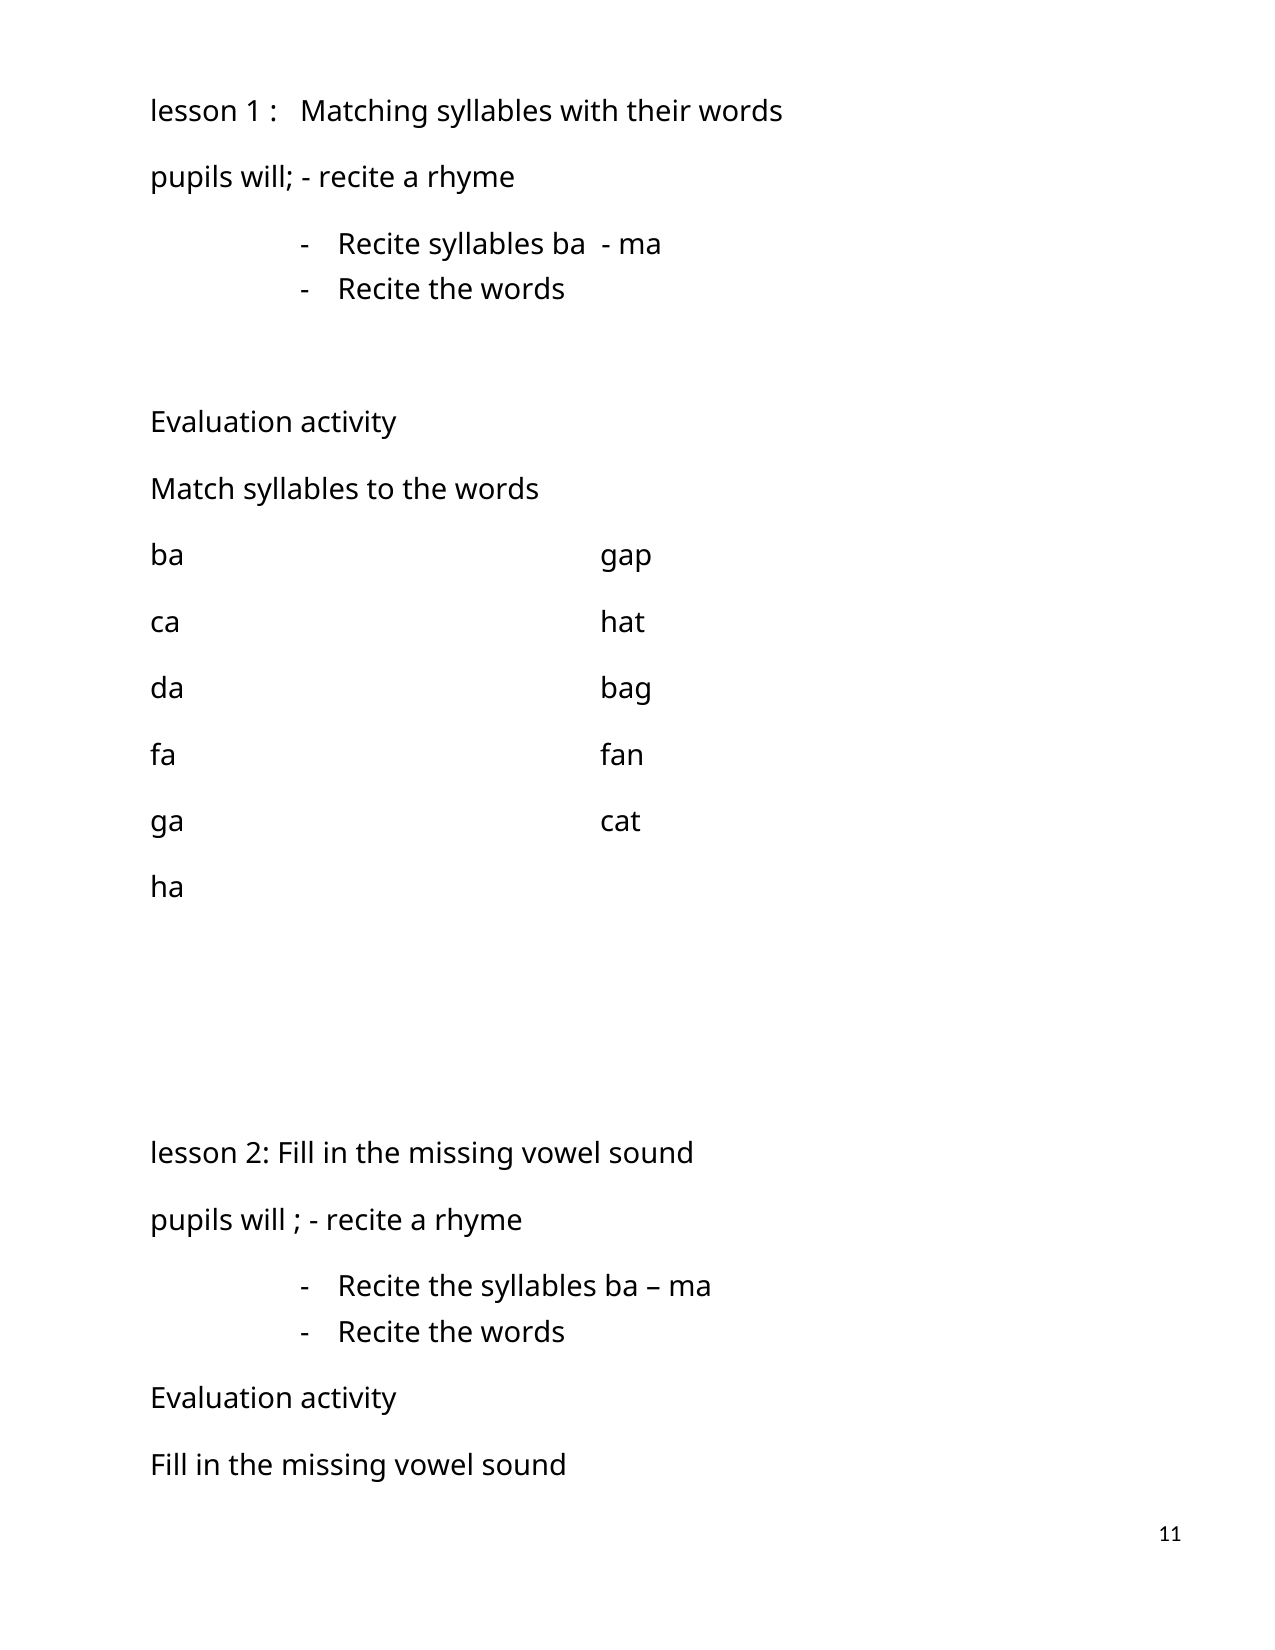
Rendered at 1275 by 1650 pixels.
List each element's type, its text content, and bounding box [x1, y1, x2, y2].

text Match syllables to the words [150, 468, 1181, 508]
text ga cat [150, 800, 1181, 840]
text ca hat [150, 601, 1181, 641]
list Recite the words [300, 268, 1181, 308]
text pupils will ; - recite a rhyme [150, 1199, 1181, 1239]
list Recite the words [300, 1311, 1181, 1351]
text ha [150, 867, 1181, 906]
text fa fan [150, 734, 1181, 773]
text Fill in the missing vowel sound [150, 1444, 1181, 1484]
text pupils will; - recite a rhyme [150, 156, 1181, 196]
text da bag [150, 667, 1181, 707]
text lesson 1 : Matching syllables with their words [150, 90, 1181, 130]
text Evaluation activity [150, 1377, 1181, 1417]
list Recite syllables ba - ma [300, 223, 1181, 263]
text Evaluation activity [150, 401, 1181, 441]
text lesson 2: Fill in the missing vowel sound [150, 1132, 1181, 1172]
list Recite the syllables ba – ma [300, 1265, 1181, 1305]
text ba gap [150, 534, 1181, 574]
